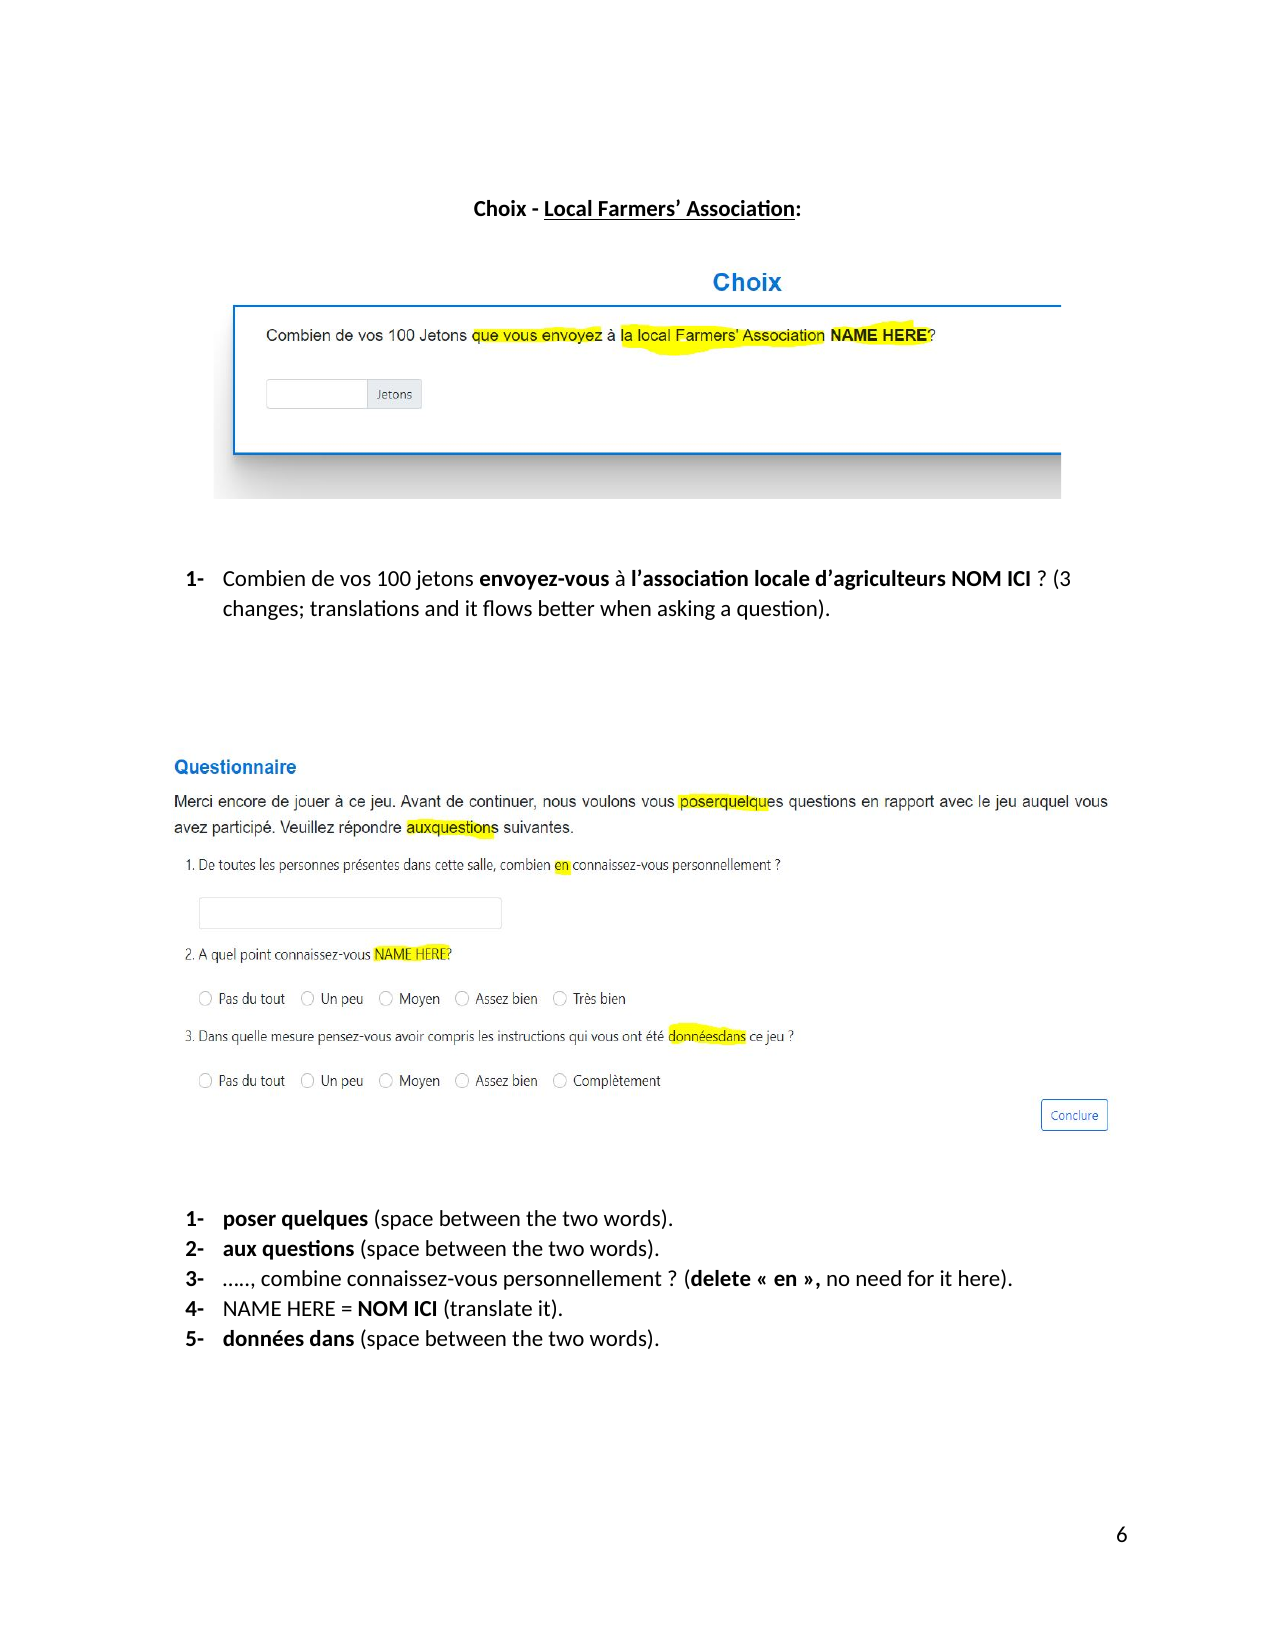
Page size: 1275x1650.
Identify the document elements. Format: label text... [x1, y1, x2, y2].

list aux questions (space between the two words). [185, 1234, 1127, 1262]
list poser quelques (space between the two words). [185, 1204, 1127, 1232]
list ….., combine connaissez-vous personnellement ? (delete « en », no need for it here). [185, 1264, 1127, 1292]
text Choix - Local Farmers’ Association: [148, 194, 1127, 222]
picture [213, 241, 1062, 499]
list NAME HERE = NOM ICI (translate it). [185, 1294, 1127, 1322]
list données dans (space between the two words). [185, 1324, 1127, 1352]
picture [147, 734, 1126, 1138]
list Combien de vos 100 jetons envoyez-vous à l’association locale d’agriculteurs NOM ICI ? (3 changes; translations and it flows better when asking a question). [185, 564, 1127, 622]
